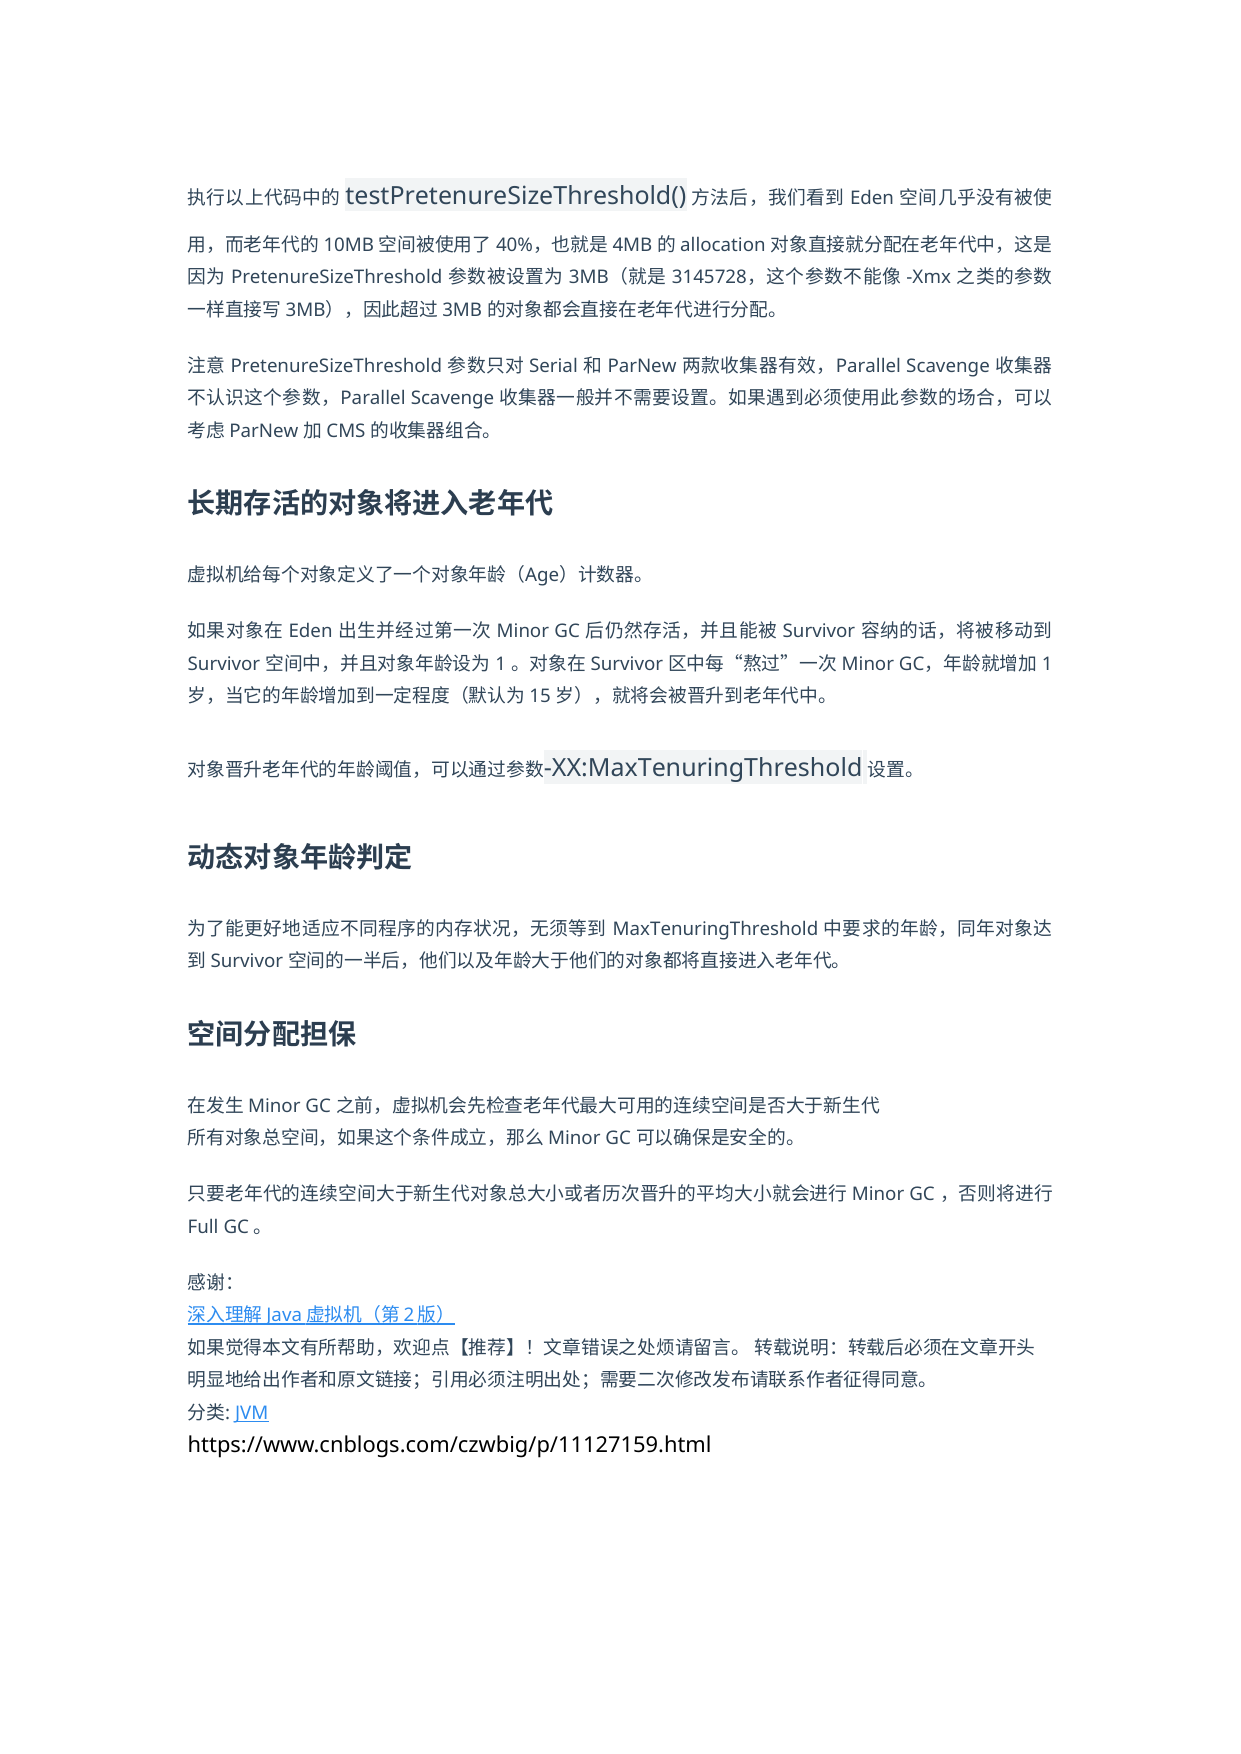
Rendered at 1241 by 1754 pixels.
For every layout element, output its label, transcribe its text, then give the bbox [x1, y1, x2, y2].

text 如果觉得本文有所帮助，欢迎点【推荐】！文章错误之处烦请留言。 转载说明：转载后必须在文章开头明显地给出作者和原文链接；引用必须注明出处；需要二次修改发布请联系作者征得同意。 [187, 1330, 1053, 1395]
text 在发生 Minor GC 之前，虚拟机会先检查老年代最大可用的连续空间是否大于新生代 所有对象总空间，如果这个条件成立，那么 Minor GC 可以确保是安全的。 [187, 1088, 1053, 1153]
text 空间分配担保 [187, 999, 1053, 1064]
text 执行以上代码中的 testPretenureSizeThreshold() 方法后，我们看到 Eden 空间几乎没有被使用，而老年代的 10MB 空间被使用了 40%，也就是 4MB 的 allocation 对象直接就分配在老年代中，这是因为 PretenureSizeThreshold 参数被设置为 3MB（就是 3145728，这个参数不能像 -Xmx 之类的参数一样直接写 3MB），因此超过 3MB 的对象都会直接在老年代进行分配。 [187, 162, 1053, 324]
text 分类: JVM [187, 1395, 1053, 1427]
text 为了能更好地适应不同程序的内存状况，无须等到 MaxTenuringThreshold 中要求的年龄，同年对象达到 Survivor 空间的一半后，他们以及年龄大于他们的对象都将直接进入老年代。 [187, 911, 1053, 976]
text https://www.cnblogs.com/czwbig/p/11127159.html [187, 1427, 1053, 1460]
text 虚拟机给每个对象定义了一个对象年龄（Age）计数器。 [187, 557, 1053, 590]
text 感谢： 深入理解Java虚拟机（第2版） [187, 1265, 1053, 1330]
text 长期存活的对象将进入老年代 [187, 469, 1053, 534]
text 注意 PretenureSizeThreshold 参数只对 Serial 和 ParNew 两款收集器有效，Parallel Scavenge 收集器不认识这个参数，Parallel Scavenge 收集器一般并不需要设置。如果遇到必须使用此参数的场合，可以考虑 ParNew 加 CMS 的收集器组合。 [187, 348, 1053, 445]
text 只要老年代的连续空间大于新生代对象总大小或者历次晋升的平均大小就会进行 Minor GC ，否则将进行 Full GC 。 [187, 1176, 1053, 1241]
text 如果对象在 Eden 出生并经过第一次 Minor GC 后仍然存活，并且能被 Survivor 容纳的话，将被移动到 Survivor 空间中，并且对象年龄设为 1 。对象在 Survivor 区中每“熬过”一次 Minor GC，年龄就增加 1 岁，当它的年龄增加到一定程度（默认为 15 岁），就将会被晋升到老年代中。 [187, 613, 1053, 711]
text 对象晋升老年代的年龄阈值，可以通过参数-XX:MaxTenuringThreshold设置。 [187, 734, 1053, 799]
text 动态对象年龄判定 [187, 823, 1053, 888]
